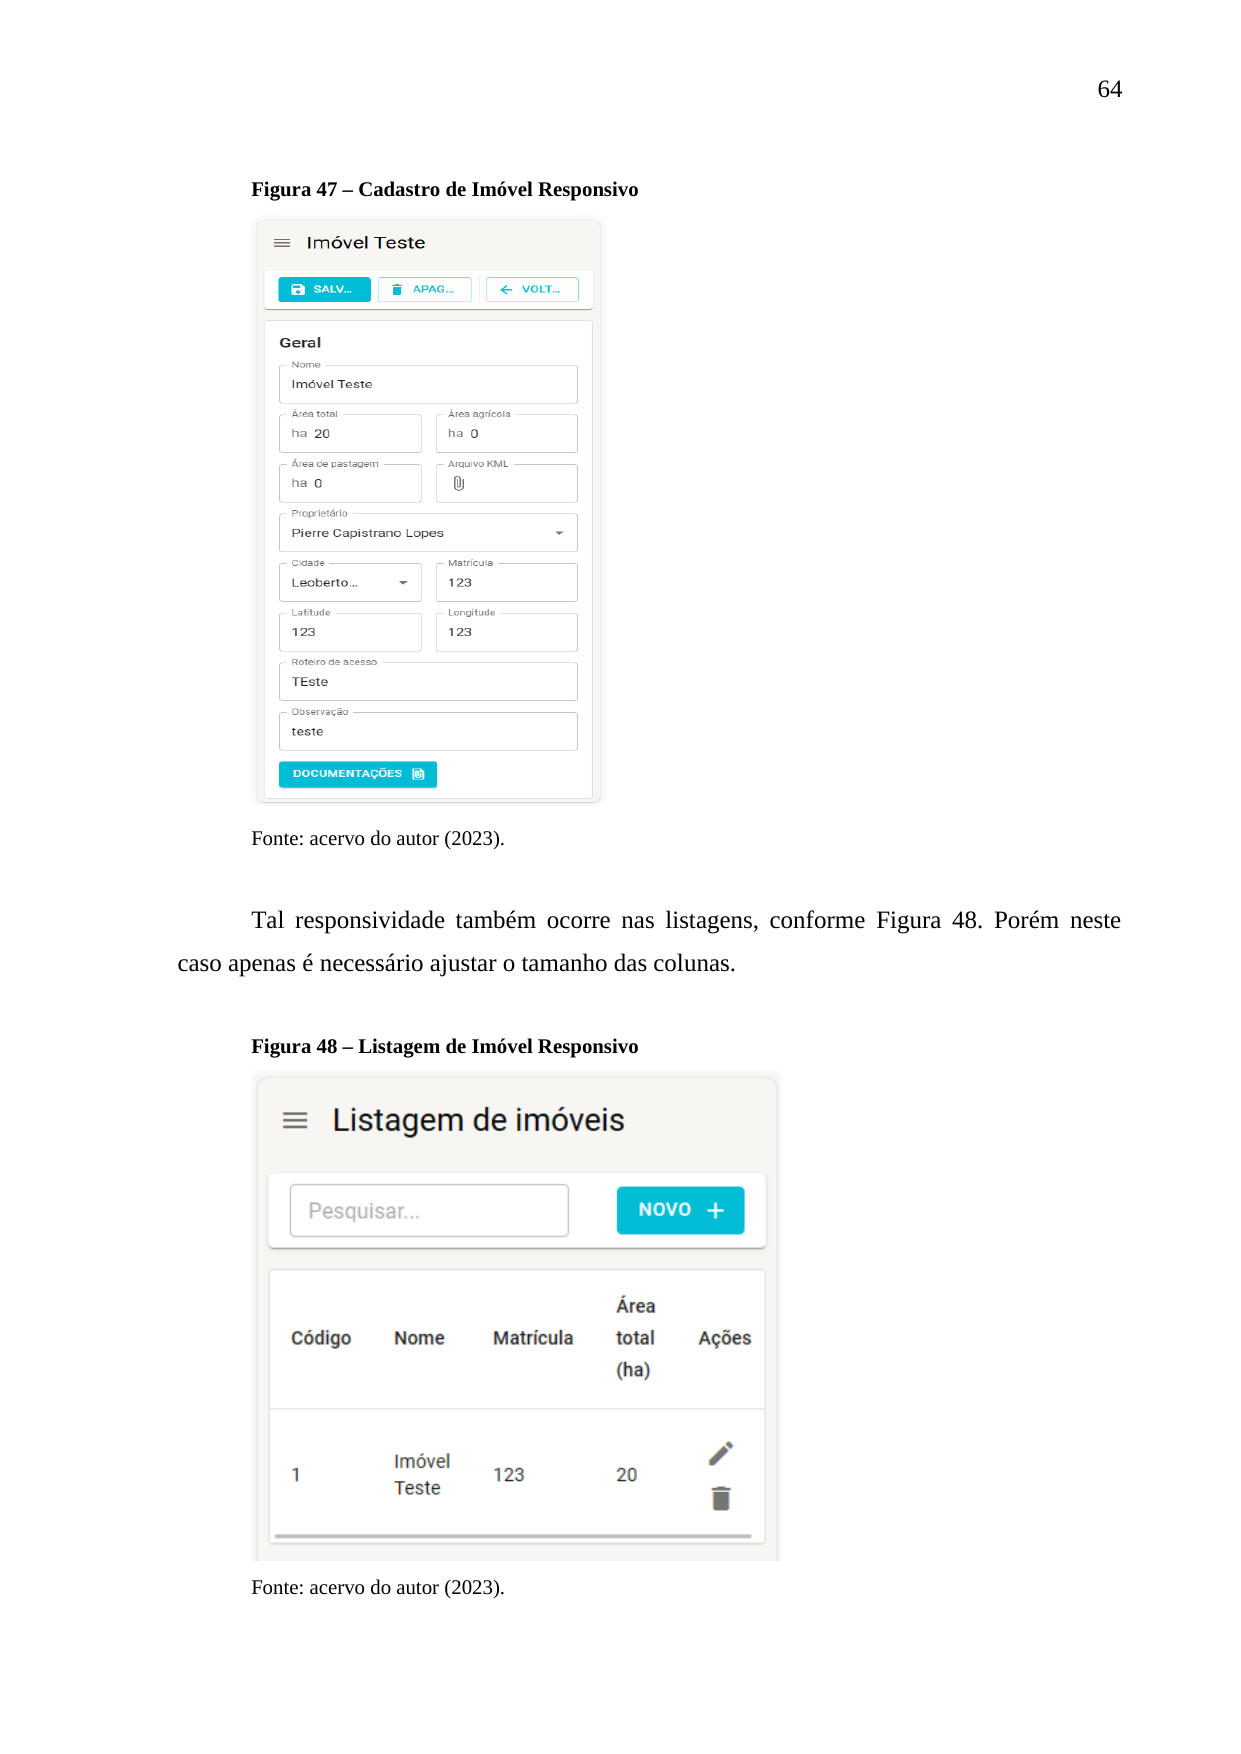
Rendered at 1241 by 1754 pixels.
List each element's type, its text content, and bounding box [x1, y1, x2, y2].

picture [251, 1070, 782, 1561]
picture [251, 215, 608, 806]
text Fonte: acervo do autor (2023). [177, 1575, 1122, 1599]
text Fonte: acervo do autor (2023). [177, 826, 1122, 850]
text Tal responsividade também ocorre nas listagens, conforme Figura 48. Porém neste caso apenas é necessário ajustar o tamanho das colunas. [177, 905, 1122, 977]
text Figura 48 – Listagem de Imóvel Responsivo [177, 1034, 1122, 1058]
